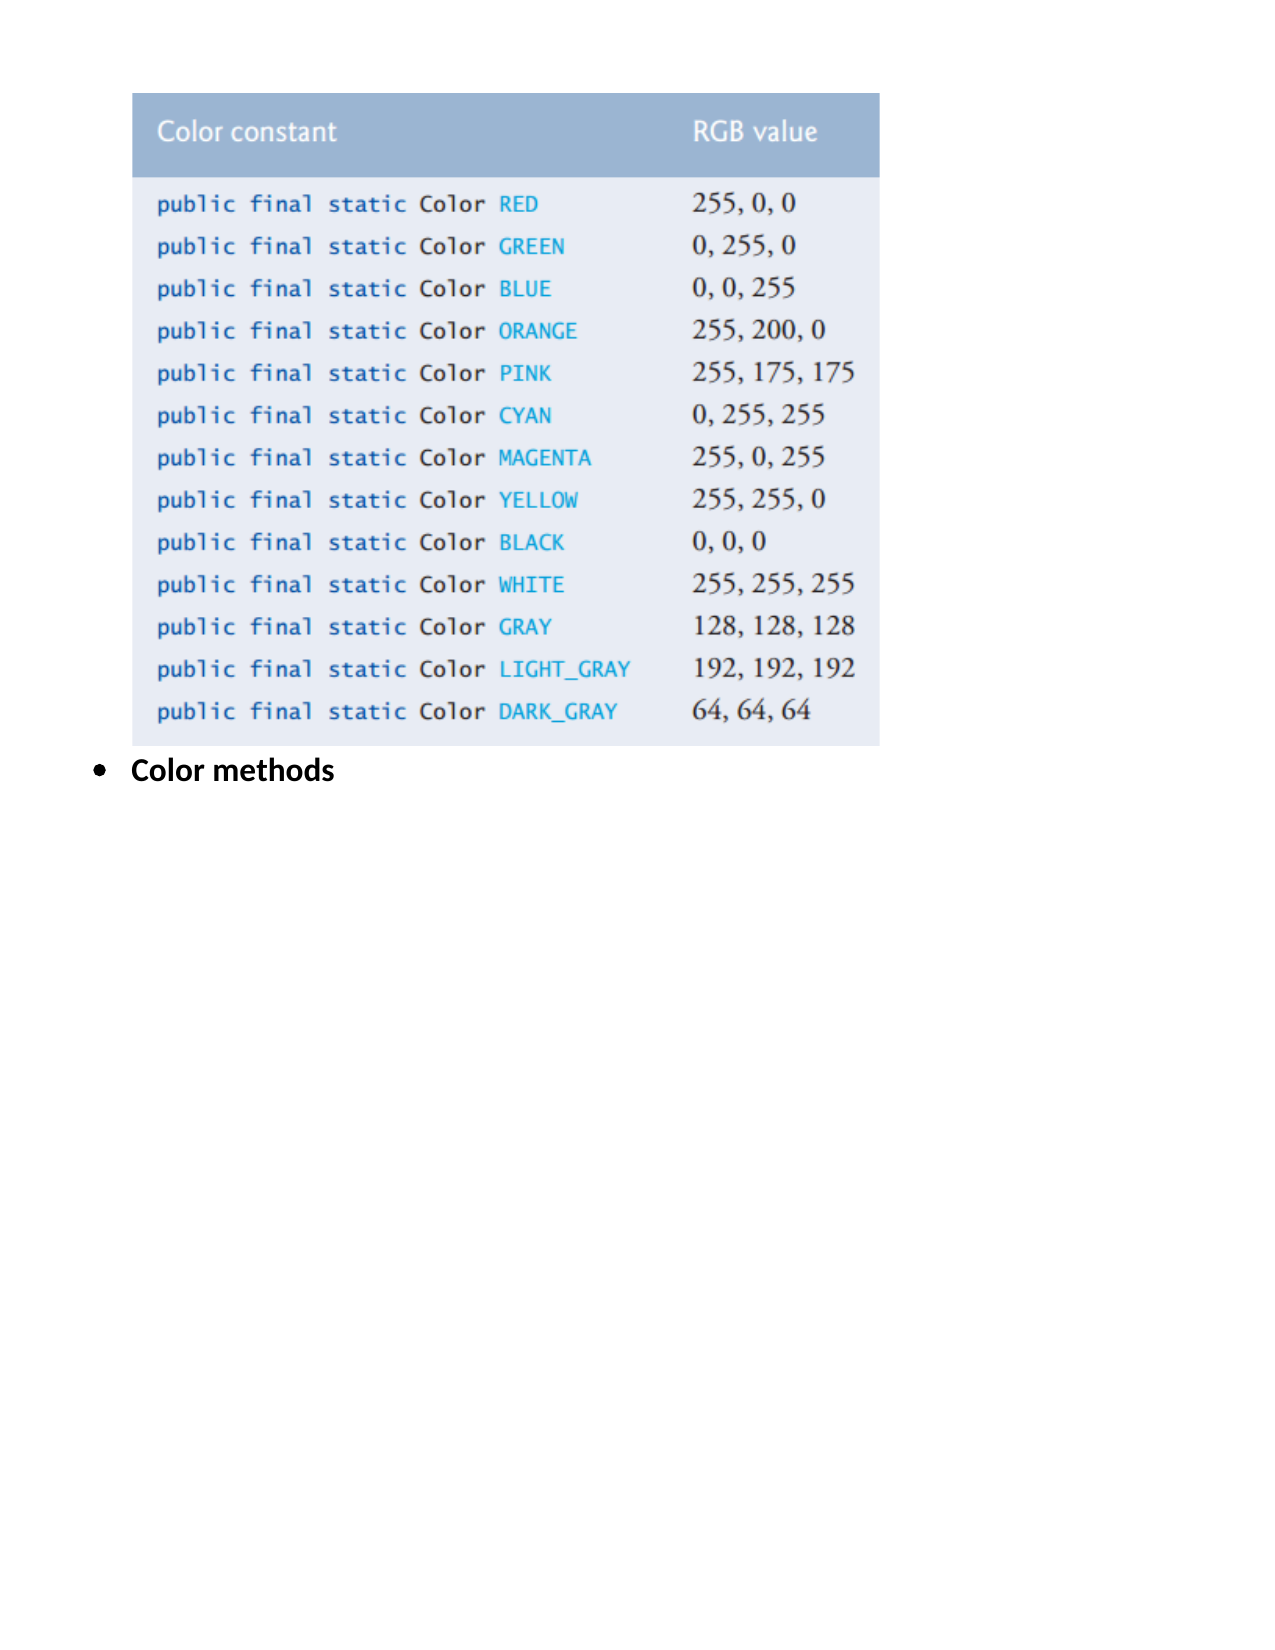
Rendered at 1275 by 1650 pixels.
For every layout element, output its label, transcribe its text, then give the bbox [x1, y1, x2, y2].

list Color methods [94, 749, 1200, 790]
picture [131, 93, 880, 746]
